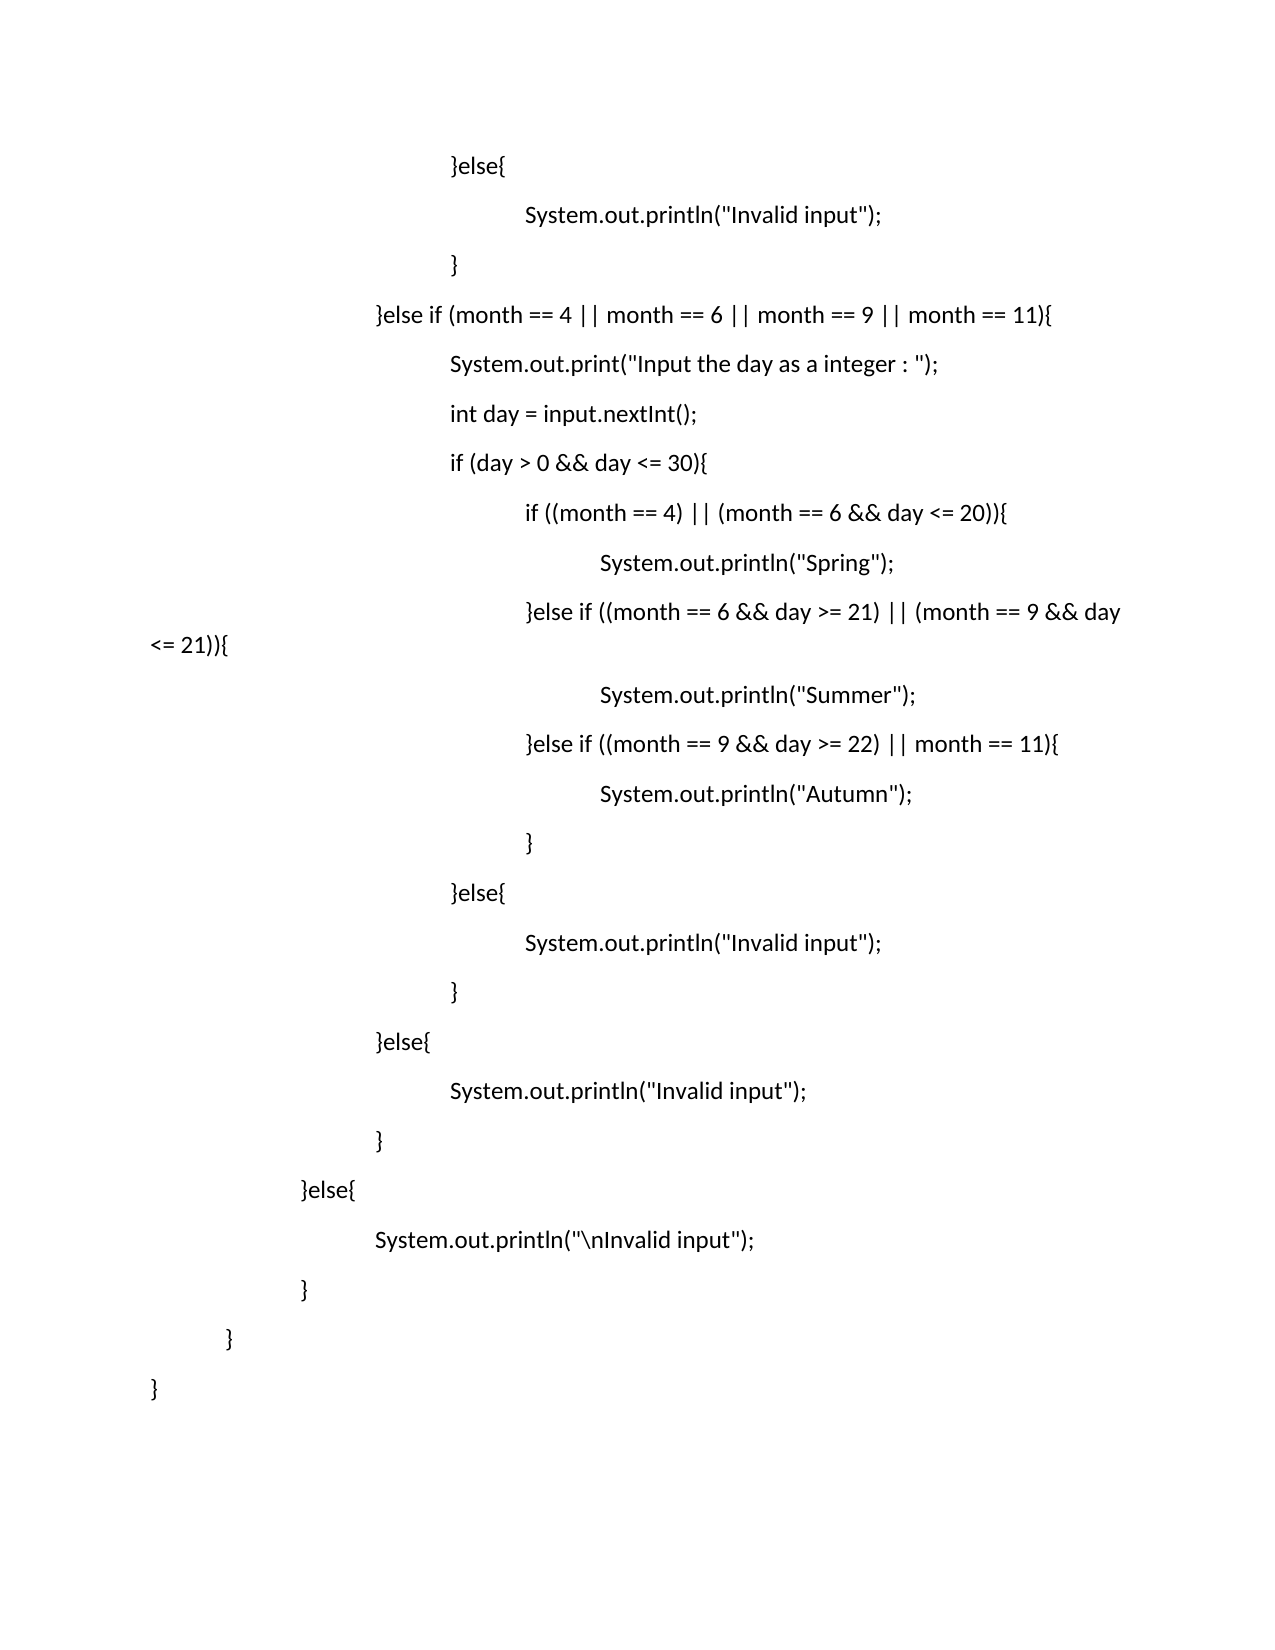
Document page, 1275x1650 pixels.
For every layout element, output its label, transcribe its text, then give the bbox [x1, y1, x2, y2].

text }else if ((month == 6 && day >= 21) || (month == 9 && day <= 21)){ [150, 596, 1125, 660]
text System.out.println("Autumn"); [150, 778, 1125, 808]
text System.out.println("Spring"); [150, 547, 1125, 577]
text }else if (month == 4 || month == 6 || month == 9 || month == 11){ [150, 299, 1125, 329]
text int day = input.nextInt(); [150, 398, 1125, 428]
text System.out.println("\nInvalid input"); [150, 1224, 1125, 1255]
text }else{ [150, 150, 1125, 181]
text System.out.println("Invalid input"); [150, 199, 1125, 230]
text System.out.println("Invalid input"); [150, 1075, 1125, 1106]
text }else{ [150, 1174, 1125, 1205]
text System.out.print("Input the day as a integer : "); [150, 348, 1125, 379]
text } [150, 1323, 1125, 1354]
text } [150, 1274, 1125, 1304]
text }else{ [150, 877, 1125, 908]
text } [150, 976, 1125, 1007]
text } [150, 827, 1125, 858]
text } [150, 1373, 1125, 1403]
text }else if ((month == 9 && day >= 22) || month == 11){ [150, 728, 1125, 759]
text System.out.println("Invalid input"); [150, 927, 1125, 957]
text System.out.println("Summer"); [150, 679, 1125, 709]
text if ((month == 4) || (month == 6 && day <= 20)){ [150, 497, 1125, 528]
text }else{ [150, 1026, 1125, 1056]
text if (day > 0 && day <= 30){ [150, 447, 1125, 478]
text } [150, 1125, 1125, 1156]
text } [150, 249, 1125, 280]
